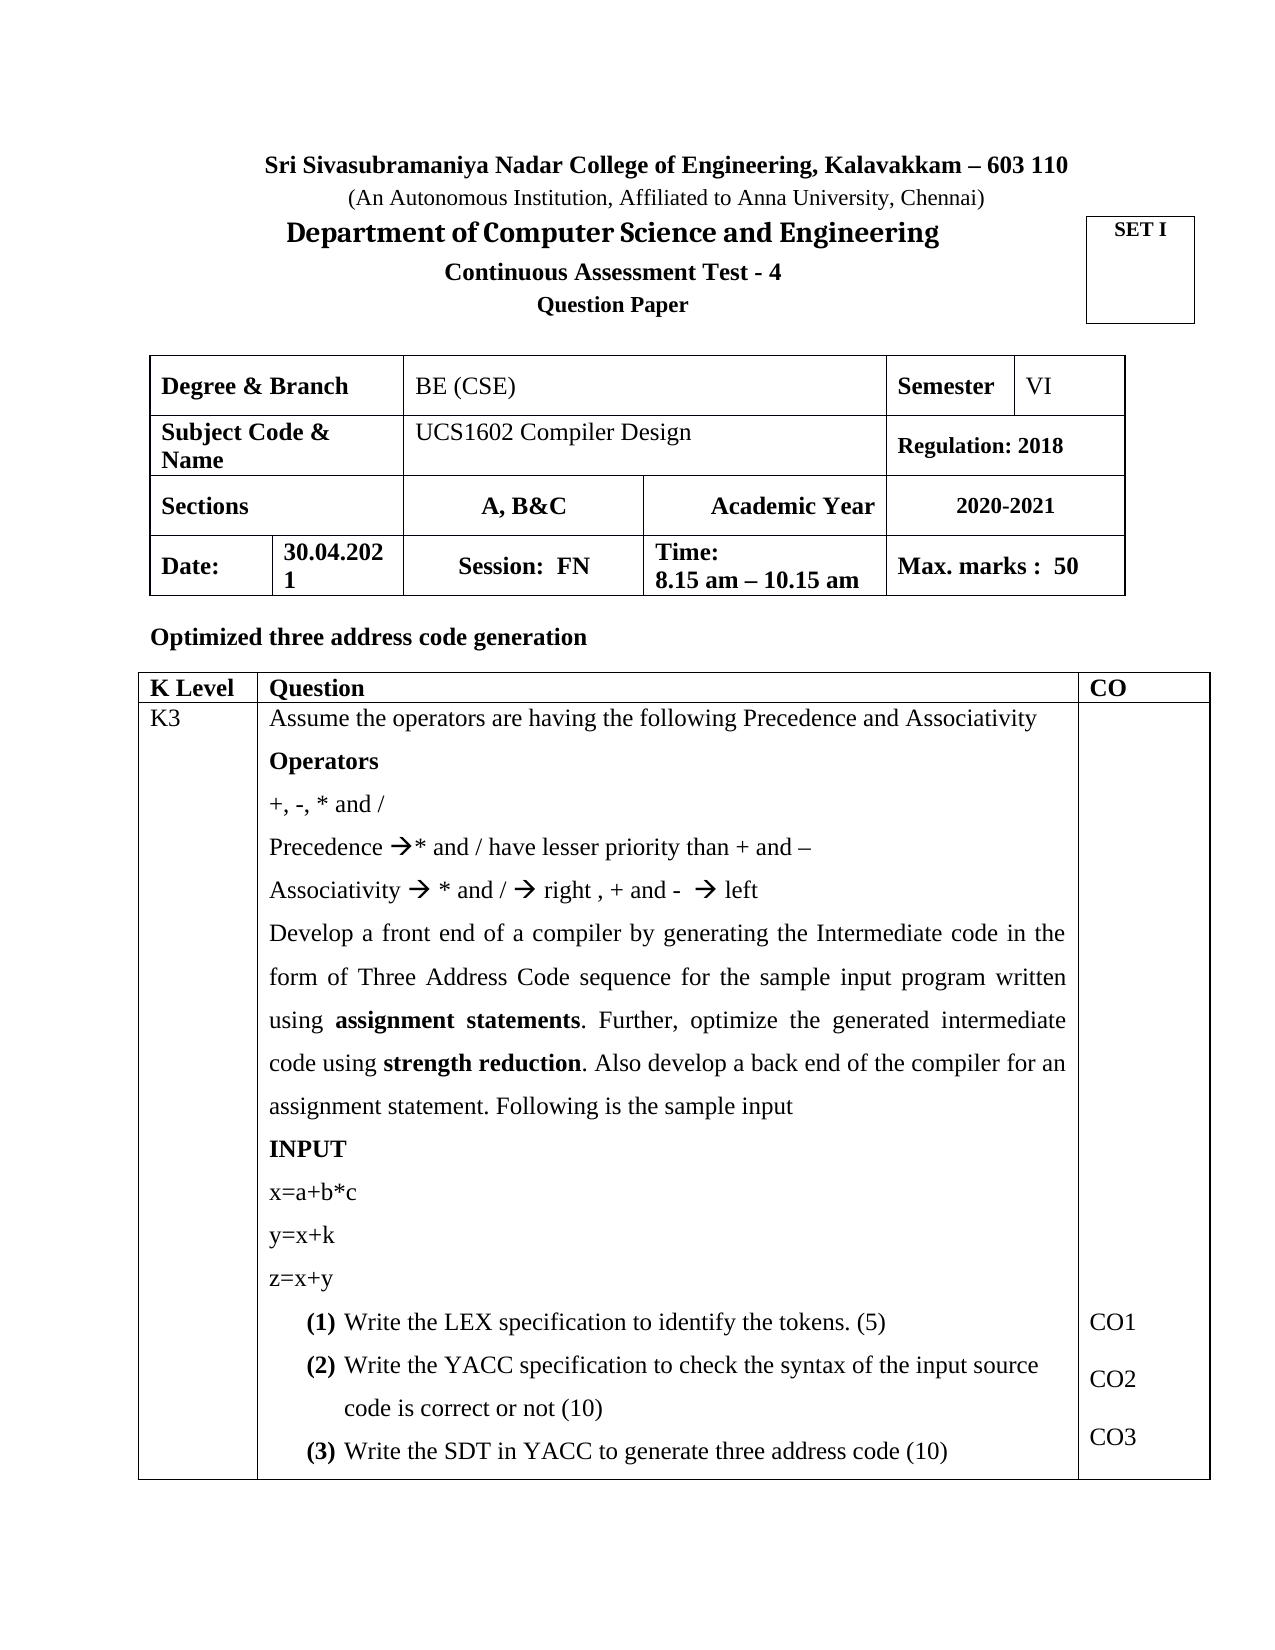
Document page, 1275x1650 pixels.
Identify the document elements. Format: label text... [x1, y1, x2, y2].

table_cell Academic Year [644, 476, 886, 535]
table_header CO [1079, 673, 1209, 702]
table_cell K3 [139, 703, 257, 1479]
table_cell A, B&C [404, 476, 643, 535]
table_cell Regulation: 2018 [887, 416, 1124, 475]
table_cell CO1 CO2 CO3 CO5 CO4 [1079, 703, 1209, 1479]
table_header VI [1015, 356, 1124, 415]
table_header Semester [887, 356, 1014, 415]
table_cell Department of Computer Science and Engineering Continuous Assessment Test - 4 Question Paper [138, 216, 1086, 322]
table_cell Sections [151, 476, 403, 535]
table_header BE (CSE) [404, 356, 886, 415]
table_cell SET I [1087, 217, 1194, 322]
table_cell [258, 703, 1078, 1479]
text Optimized three address code generation [150, 622, 1125, 651]
table_cell Session: FN [404, 536, 643, 595]
table_cell UCS1602 Compiler Design [404, 416, 886, 475]
table_header Question [258, 673, 1078, 702]
table_cell Max. marks : 50 [887, 536, 1124, 595]
table_cell Time: 8.15 am – 10.15 am [644, 536, 886, 595]
table_cell 30.04.2021 [273, 536, 403, 595]
table_cell 2020-2021 [887, 476, 1124, 535]
table_header Sri Sivasubramaniya Nadar College of Engineering, Kalavakkam – 603 110 (An Autonomous Institution, Affiliated to Anna University, Chennai) [138, 150, 1194, 216]
table_cell Date: [151, 536, 272, 595]
table_header K Level [139, 673, 257, 702]
table_cell Subject Code & Name [151, 416, 403, 475]
table_header Degree & Branch [151, 356, 403, 415]
